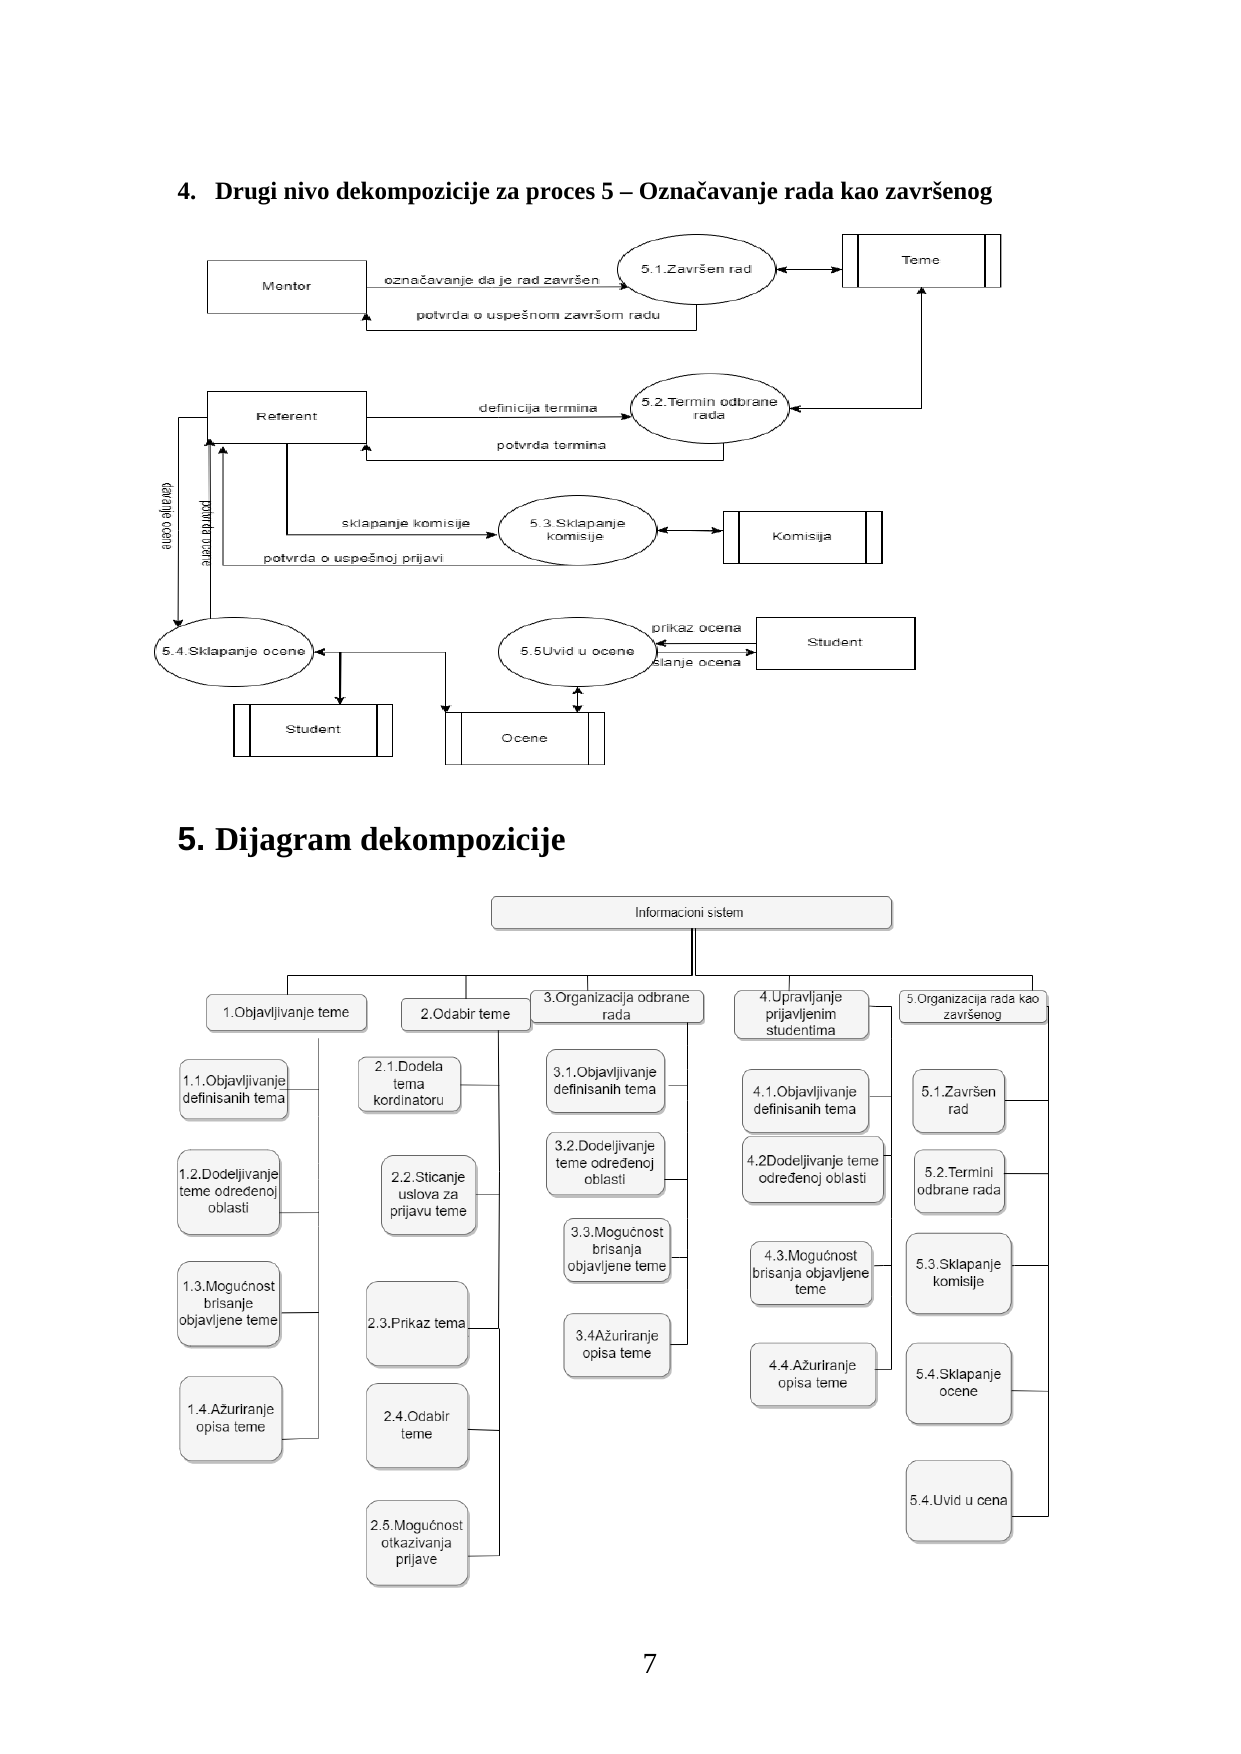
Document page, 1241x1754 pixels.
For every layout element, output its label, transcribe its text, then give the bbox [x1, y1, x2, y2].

subtitle Dijagram dekompozicije [177, 818, 1122, 857]
picture [177, 896, 1049, 1588]
picture [148, 234, 1002, 765]
list Drugi nivo dekompozicije za proces 5 – Označavanje rada kao završenog [177, 176, 1122, 205]
